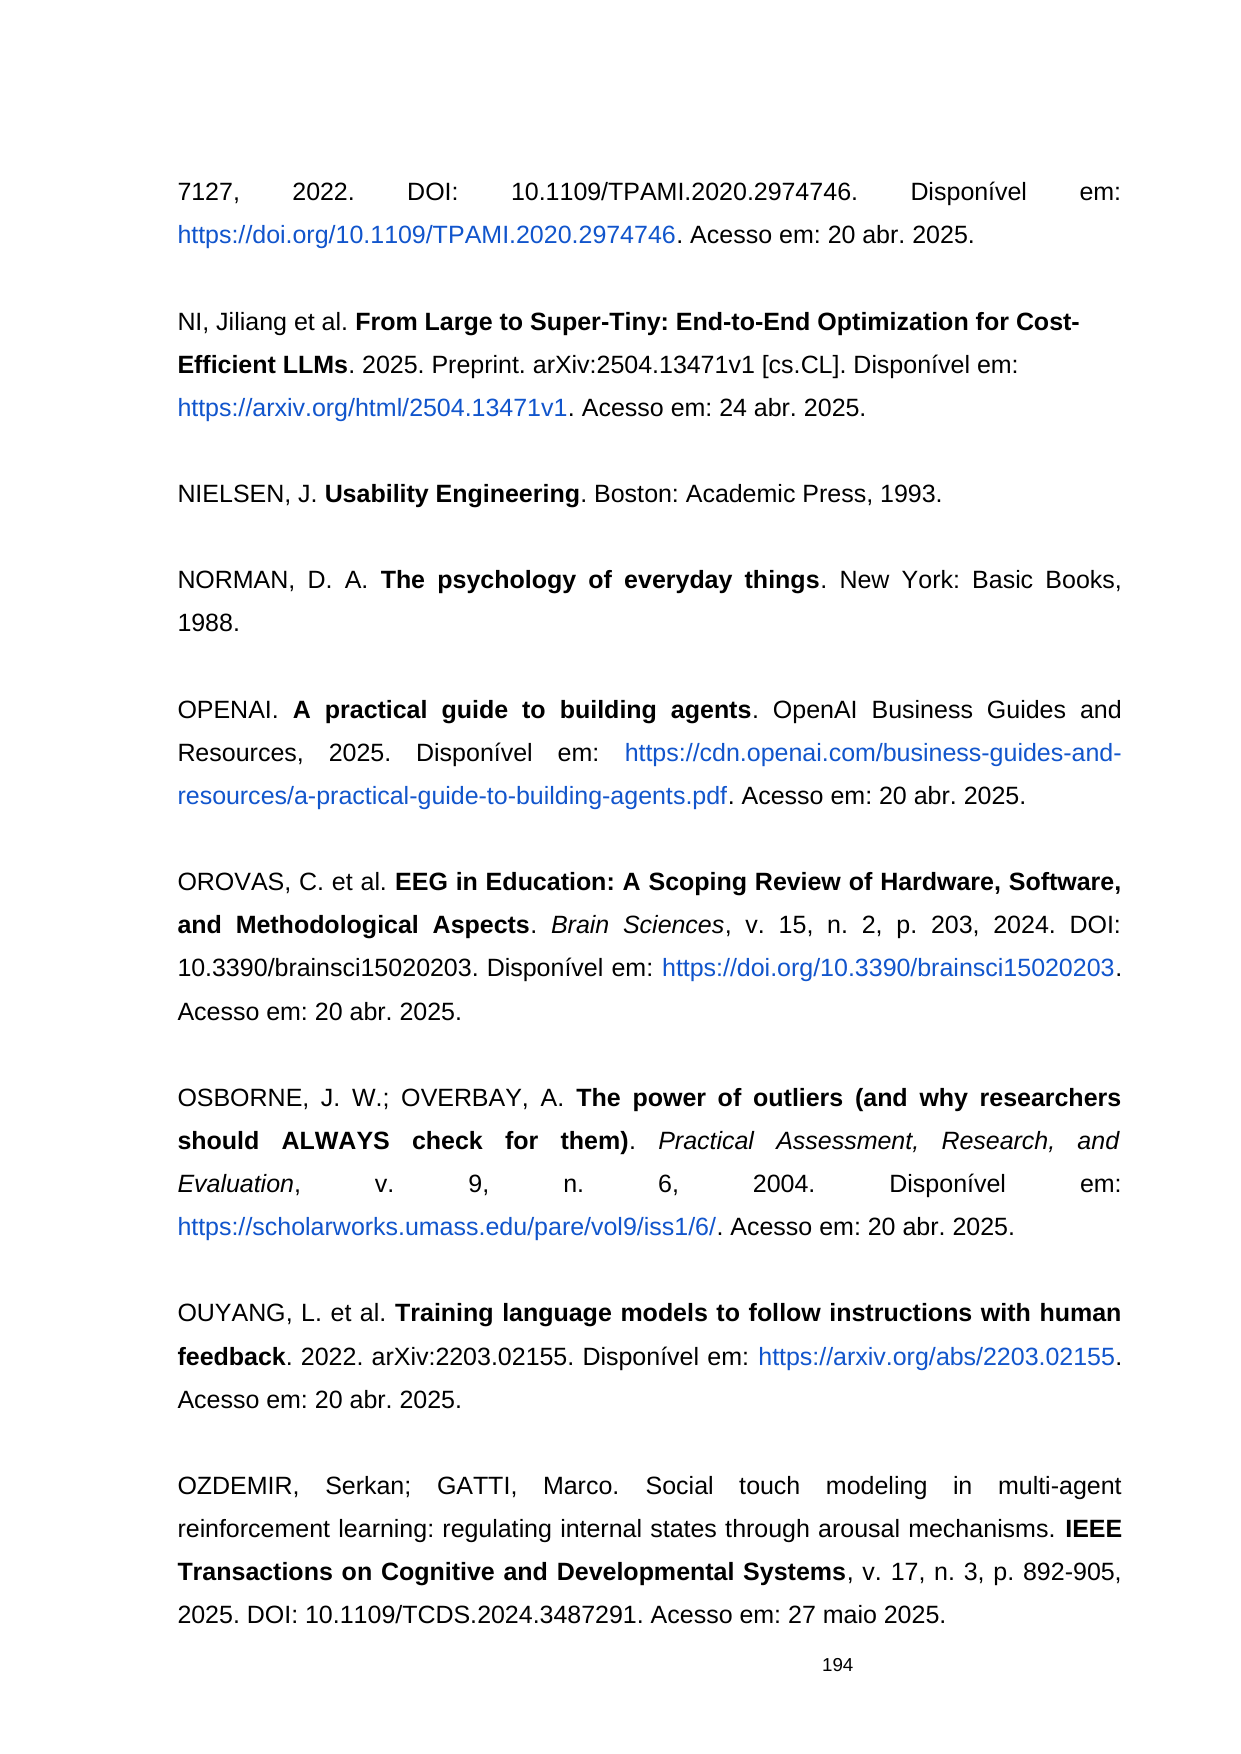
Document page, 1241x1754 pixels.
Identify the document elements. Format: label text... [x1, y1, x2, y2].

text NORMAN, D. A. The psychology of everyday things. New York: Basic Books, 1988. [177, 565, 1122, 637]
text NI, Jiliang et al. From Large to Super-Tiny: End-to-End Optimization for Cost-Efficient LLMs. 2025. Preprint. arXiv:2504.13471v1 [cs.CL]. Disponível em: https://arxiv.org/html/2504.13471v1. Acesso em: 24 abr. 2025. [177, 307, 1122, 422]
text OPENAI. A practical guide to building agents. OpenAI Business Guides and Resources, 2025. Disponível em: https://cdn.openai.com/business-guides-and-resources/a-practical-guide-to-building-agents.pdf. Acesso em: 20 abr. 2025. [177, 695, 1122, 810]
text OUYANG, L. et al. Training language models to follow instructions with human feedback. 2022. arXiv:2203.02155. Disponível em: https://arxiv.org/abs/2203.02155. Acesso em: 20 abr. 2025. [177, 1298, 1122, 1413]
text OSBORNE, J. W.; OVERBAY, A. The power of outliers (and why researchers should ALWAYS check for them). Practical Assessment, Research, and Evaluation, v. 9, n. 6, 2004. Disponível em: https://scholarworks.umass.edu/pare/vol9/iss1/6/. Acesso em: 20 abr. 2025. [177, 1083, 1122, 1241]
text OROVAS, C. et al. EEG in Education: A Scoping Review of Hardware, Software, and Methodological Aspects. Brain Sciences, v. 15, n. 2, p. 203, 2024. DOI: 10.3390/brainsci15020203. Disponível em: https://doi.org/10.3390/brainsci15020203. Acesso em: 20 abr. 2025. [177, 867, 1122, 1025]
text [177, 177, 1122, 249]
text NIELSEN, J. Usability Engineering. Boston: Academic Press, 1993. [177, 479, 1122, 508]
text OZDEMIR, Serkan; GATTI, Marco. Social touch modeling in multi-agent reinforcement learning: regulating internal states through arousal mechanisms. IEEE Transactions on Cognitive and Developmental Systems, v. 17, n. 3, p. 892-905, 2025. DOI: 10.1109/TCDS.2024.3487291. Acesso em: 27 maio 2025. [177, 1471, 1122, 1629]
